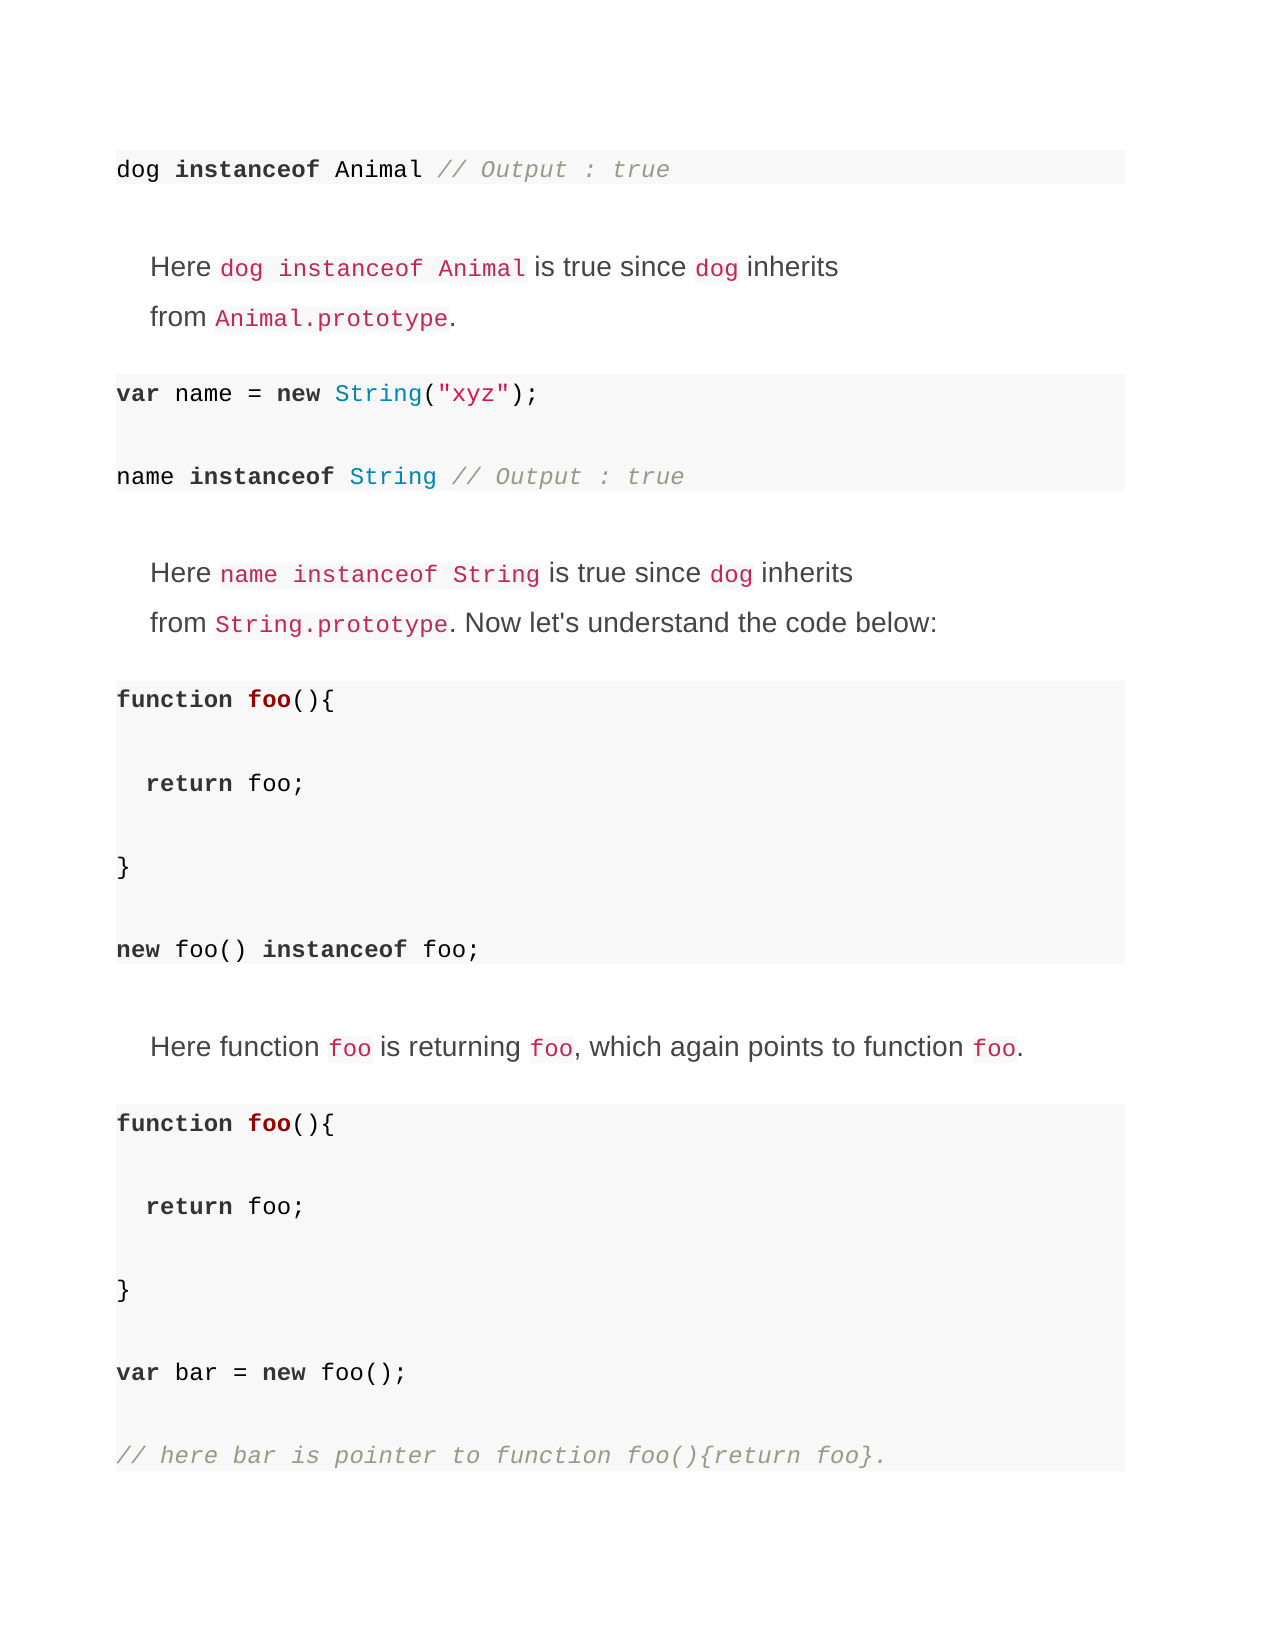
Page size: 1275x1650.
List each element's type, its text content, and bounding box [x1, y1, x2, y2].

text Here dog instanceof Animal is true since dog inherits from Animal.prototype. [150, 233, 1125, 333]
text return foo; [116, 764, 1125, 798]
text new foo() instanceof foo; [116, 930, 1125, 964]
text dog instanceof Animal // Output : true [116, 150, 1125, 184]
text function foo(){ [116, 1104, 1125, 1138]
text name instanceof String // Output : true [116, 457, 1125, 491]
text } [116, 1270, 1125, 1304]
text Here name instanceof String is true since dog inherits from String.prototype. Now let's understand the code below: [150, 540, 1125, 640]
text var name = new String("xyz"); [116, 374, 1125, 408]
text // here bar is pointer to function foo(){return foo}. [116, 1436, 1125, 1471]
text } [116, 847, 1125, 881]
text Here function foo is returning foo, which again points to function foo. [150, 1013, 1125, 1063]
text var bar = new foo(); [116, 1353, 1125, 1387]
text return foo; [116, 1187, 1125, 1221]
text function foo(){ [116, 681, 1125, 715]
